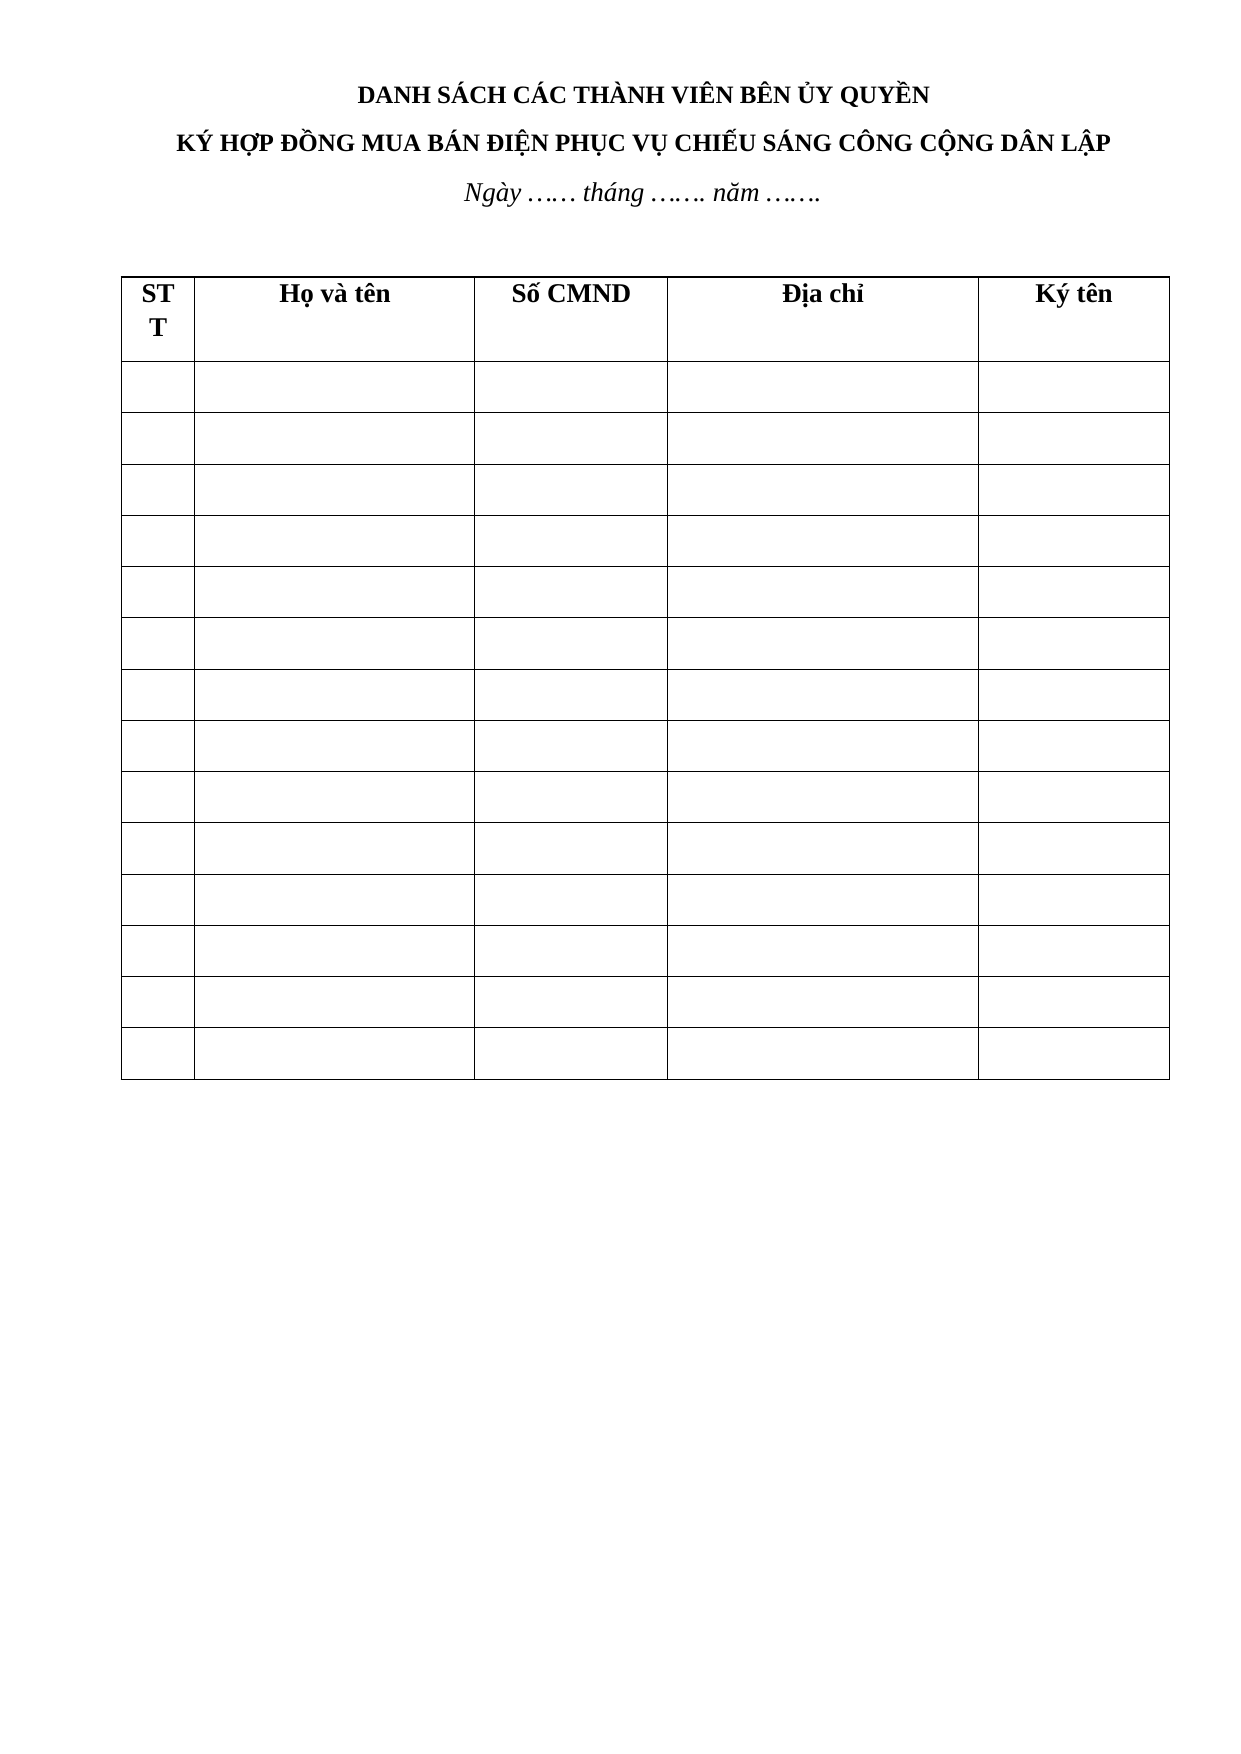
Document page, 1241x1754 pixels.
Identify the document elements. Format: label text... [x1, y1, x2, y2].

table_cell [475, 362, 667, 412]
table_cell [475, 772, 667, 822]
table_cell [122, 1028, 194, 1078]
table_cell [668, 977, 978, 1027]
table_cell [122, 465, 194, 515]
table_cell [195, 516, 474, 566]
table_cell [668, 362, 978, 412]
table_cell [668, 413, 978, 463]
table_cell [475, 721, 667, 771]
table_cell [668, 823, 978, 873]
table_header Họ và tên [195, 278, 474, 361]
table_cell [979, 926, 1169, 976]
text DANH SÁCH CÁC THÀNH VIÊN BÊN ỦY QUYỀN [165, 81, 1122, 109]
table_cell [122, 875, 194, 925]
text Ký hợp đồng mua bán điện phục vụ chiếu sáng công cộng dân lập [165, 128, 1122, 157]
table_cell [668, 465, 978, 515]
table_cell [122, 516, 194, 566]
table_cell [195, 567, 474, 617]
table_cell [475, 413, 667, 463]
table_cell [475, 516, 667, 566]
table_cell [668, 516, 978, 566]
table_cell [122, 977, 194, 1027]
table_cell [475, 926, 667, 976]
table_cell [979, 977, 1169, 1027]
table_cell [195, 977, 474, 1027]
table_cell [195, 926, 474, 976]
table_cell [122, 362, 194, 412]
text Ngày …… tháng ……. năm ……. [165, 176, 1122, 207]
table_header Số CMND [475, 278, 667, 361]
table_cell [122, 567, 194, 617]
table_cell [475, 465, 667, 515]
table_cell [668, 618, 978, 668]
table_cell [195, 362, 474, 412]
table_cell [122, 721, 194, 771]
table_cell [122, 670, 194, 720]
table_cell [979, 516, 1169, 566]
table_cell [195, 465, 474, 515]
table_cell [668, 772, 978, 822]
table_cell [979, 618, 1169, 668]
table_cell [195, 875, 474, 925]
table_cell [979, 413, 1169, 463]
table_cell [668, 721, 978, 771]
table_cell [195, 772, 474, 822]
table_cell [475, 977, 667, 1027]
table_cell [979, 772, 1169, 822]
table_header Ký tên [979, 278, 1169, 361]
table_cell [475, 567, 667, 617]
table_cell [122, 823, 194, 873]
table_cell [475, 618, 667, 668]
table_cell [979, 1028, 1169, 1078]
table_cell [195, 670, 474, 720]
table_cell [195, 413, 474, 463]
table_cell [475, 670, 667, 720]
table_cell [979, 465, 1169, 515]
table_cell [668, 1028, 978, 1078]
table_cell [979, 670, 1169, 720]
table_cell [668, 926, 978, 976]
table_cell [979, 362, 1169, 412]
table_cell [475, 875, 667, 925]
table_header Địa chỉ [668, 278, 978, 361]
table_header STT [122, 278, 194, 361]
table_cell [195, 823, 474, 873]
table_cell [122, 926, 194, 976]
table_cell [195, 721, 474, 771]
table_cell [979, 875, 1169, 925]
table_cell [195, 1028, 474, 1078]
table_cell [979, 823, 1169, 873]
table_cell [122, 618, 194, 668]
table_cell [979, 567, 1169, 617]
table_cell [668, 875, 978, 925]
table_cell [122, 772, 194, 822]
table_cell [475, 1028, 667, 1078]
table_cell [475, 823, 667, 873]
table_cell [122, 413, 194, 463]
table_cell [668, 567, 978, 617]
table_cell [195, 618, 474, 668]
table_cell [979, 721, 1169, 771]
table_cell [668, 670, 978, 720]
